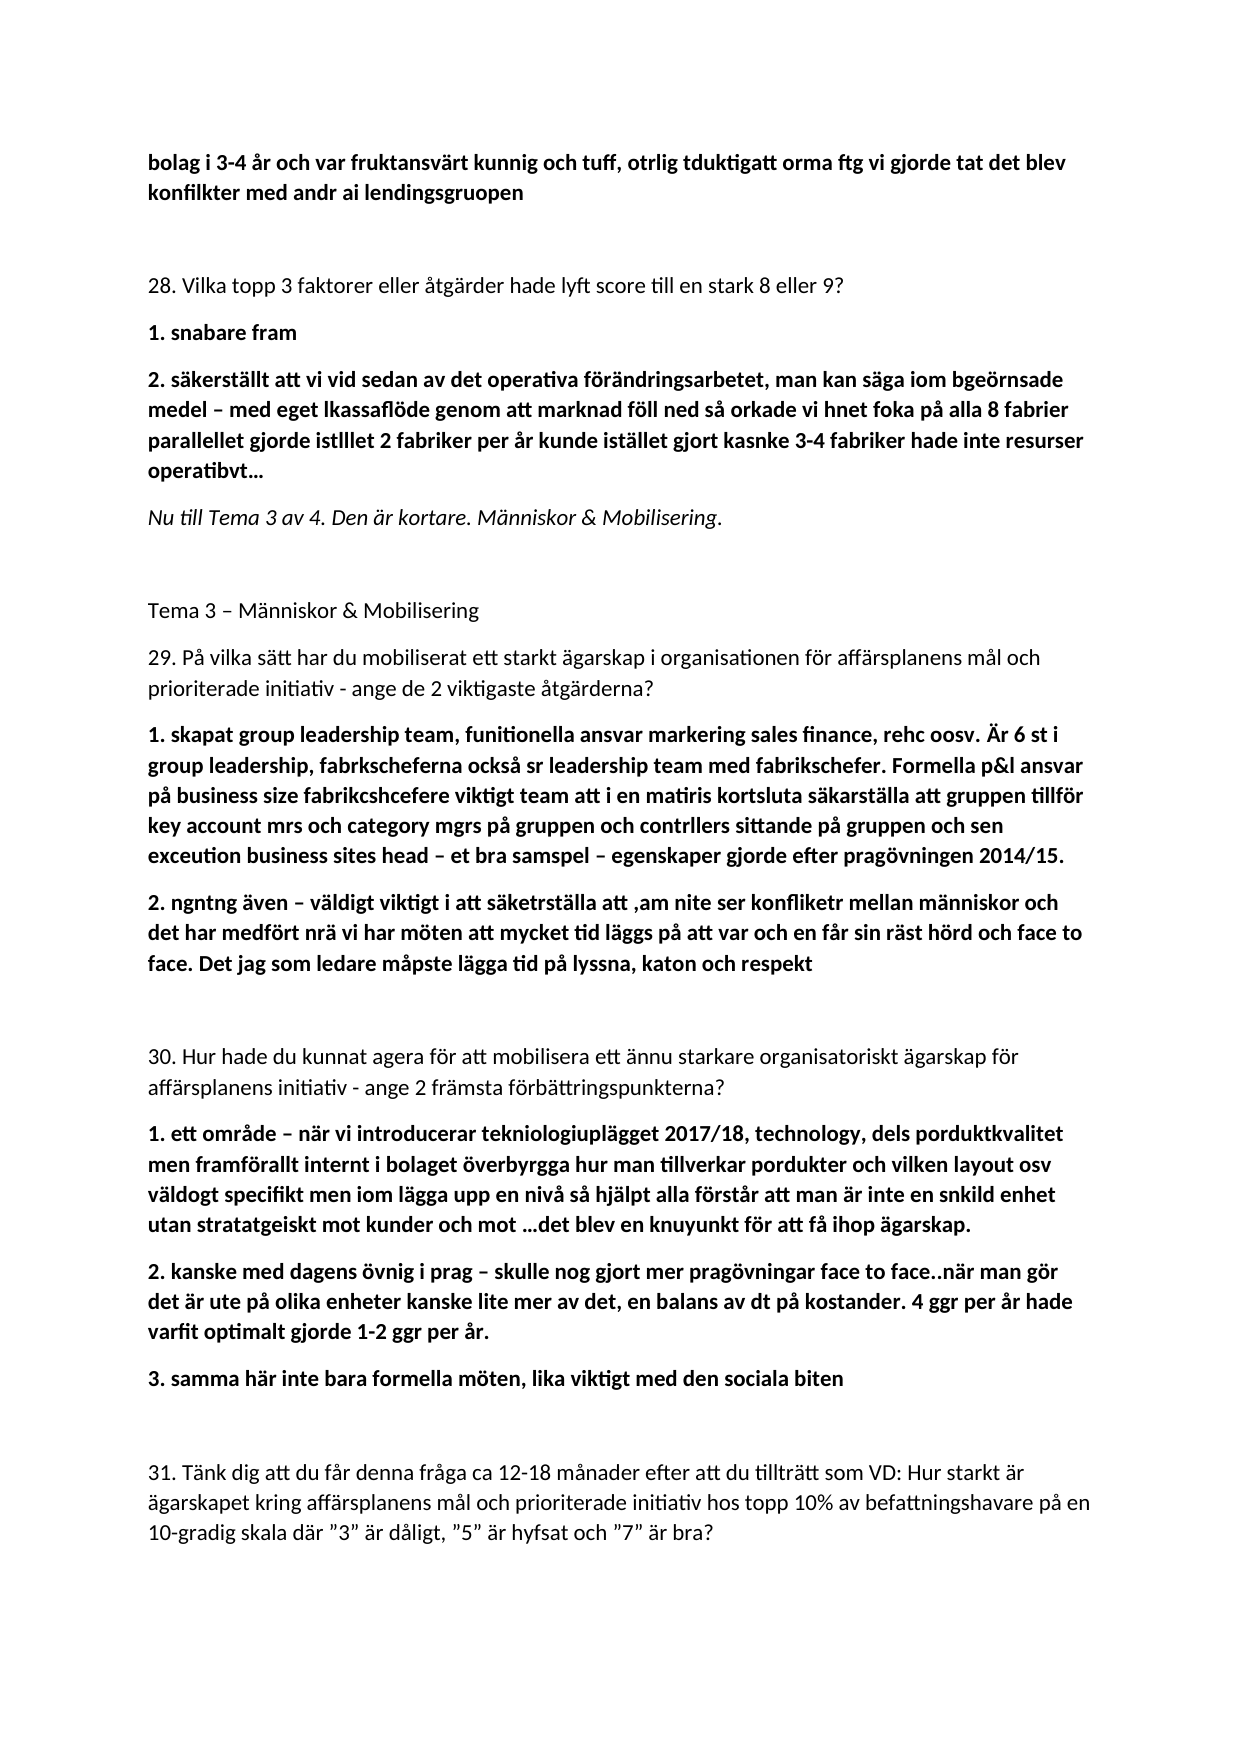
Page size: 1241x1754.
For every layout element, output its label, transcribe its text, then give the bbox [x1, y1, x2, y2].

text Tema 3 – Människor & Mobilisering [148, 597, 1093, 624]
text 1. snabare fram [148, 318, 1093, 346]
text 2. ngntng även – väldigt viktigt i att säketrställa att ,am nite ser konfliketr mellan människor och det har medfört nrä vi har möten att mycket tid läggs på att var och en får sin räst hörd och face to face. Det jag som ledare måpste lägga tid på lyssna, katon och respekt [148, 888, 1093, 977]
text 31. Tänk dig att du får denna fråga ca 12-18 månader efter att du tillträtt som VD: Hur starkt är ägarskapet kring affärsplanens mål och prioriterade initiativ hos topp 10% av befattningshavare på en 10-gradig skala där ”3” är dåligt, ”5” är hyfsat och ”7” är bra? [148, 1458, 1093, 1546]
text 30. Hur hade du kunnat agera för att mobilisera ett ännu starkare organisatoriskt ägarskap för affärsplanens initiativ - ange 2 främsta förbättringspunkterna? [148, 1042, 1093, 1101]
text 2. säkerställt att vi vid sedan av det operativa förändringsarbetet, man kan säga iom bgeörnsade medel – med eget lkassaflöde genom att marknad föll ned så orkade vi hnet foka på alla 8 fabrier parallellet gjorde istlllet 2 fabriker per år kunde istället gjort kasnke 3-4 fabriker hade inte resurser operatibvt… [148, 365, 1093, 484]
text 1. skapat group leadership team, funitionella ansvar markering sales finance, rehc oosv. Är 6 st i group leadership, fabrkscheferna också sr leadership team med fabrikschefer. Formella p&l ansvar på business size fabrikcshcefere viktigt team att i en matiris kortsluta säkarställa att gruppen tillför key account mrs och category mgrs på gruppen och contrllers sittande på gruppen och sen exceution business sites head – et bra samspel – egenskaper gjorde efter pragövningen 2014/15. [148, 721, 1093, 869]
text Nu till Tema 3 av 4. Den är kortare. Människor & Mobilisering. [148, 503, 1093, 531]
text 3. samma här inte bara formella möten, lika viktigt med den sociala biten [148, 1364, 1093, 1392]
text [148, 148, 1093, 206]
text 1. ett område – när vi introducerar tekniologiuplägget 2017/18, technology, dels porduktkvalitet men framförallt internt i bolaget överbyrgga hur man tillverkar pordukter och vilken layout osv väldogt specifikt men iom lägga upp en nivå så hjälpt alla förstår att man är inte en snkild enhet utan stratatgeiskt mot kunder och mot …det blev en knuyunkt för att få ihop ägarskap. [148, 1119, 1093, 1238]
text 28. Vilka topp 3 faktorer eller åtgärder hade lyft score till en stark 8 eller 9? [148, 272, 1093, 299]
text 2. kanske med dagens övnig i prag – skulle nog gjort mer pragövningar face to face..när man gör det är ute på olika enheter kanske lite mer av det, en balans av dt på kostander. 4 ggr per år hade varfit optimalt gjorde 1-2 ggr per år. [148, 1257, 1093, 1345]
text 29. På vilka sätt har du mobiliserat ett starkt ägarskap i organisationen för affärsplanens mål och prioriterade initiativ - ange de 2 viktigaste åtgärderna? [148, 643, 1093, 702]
